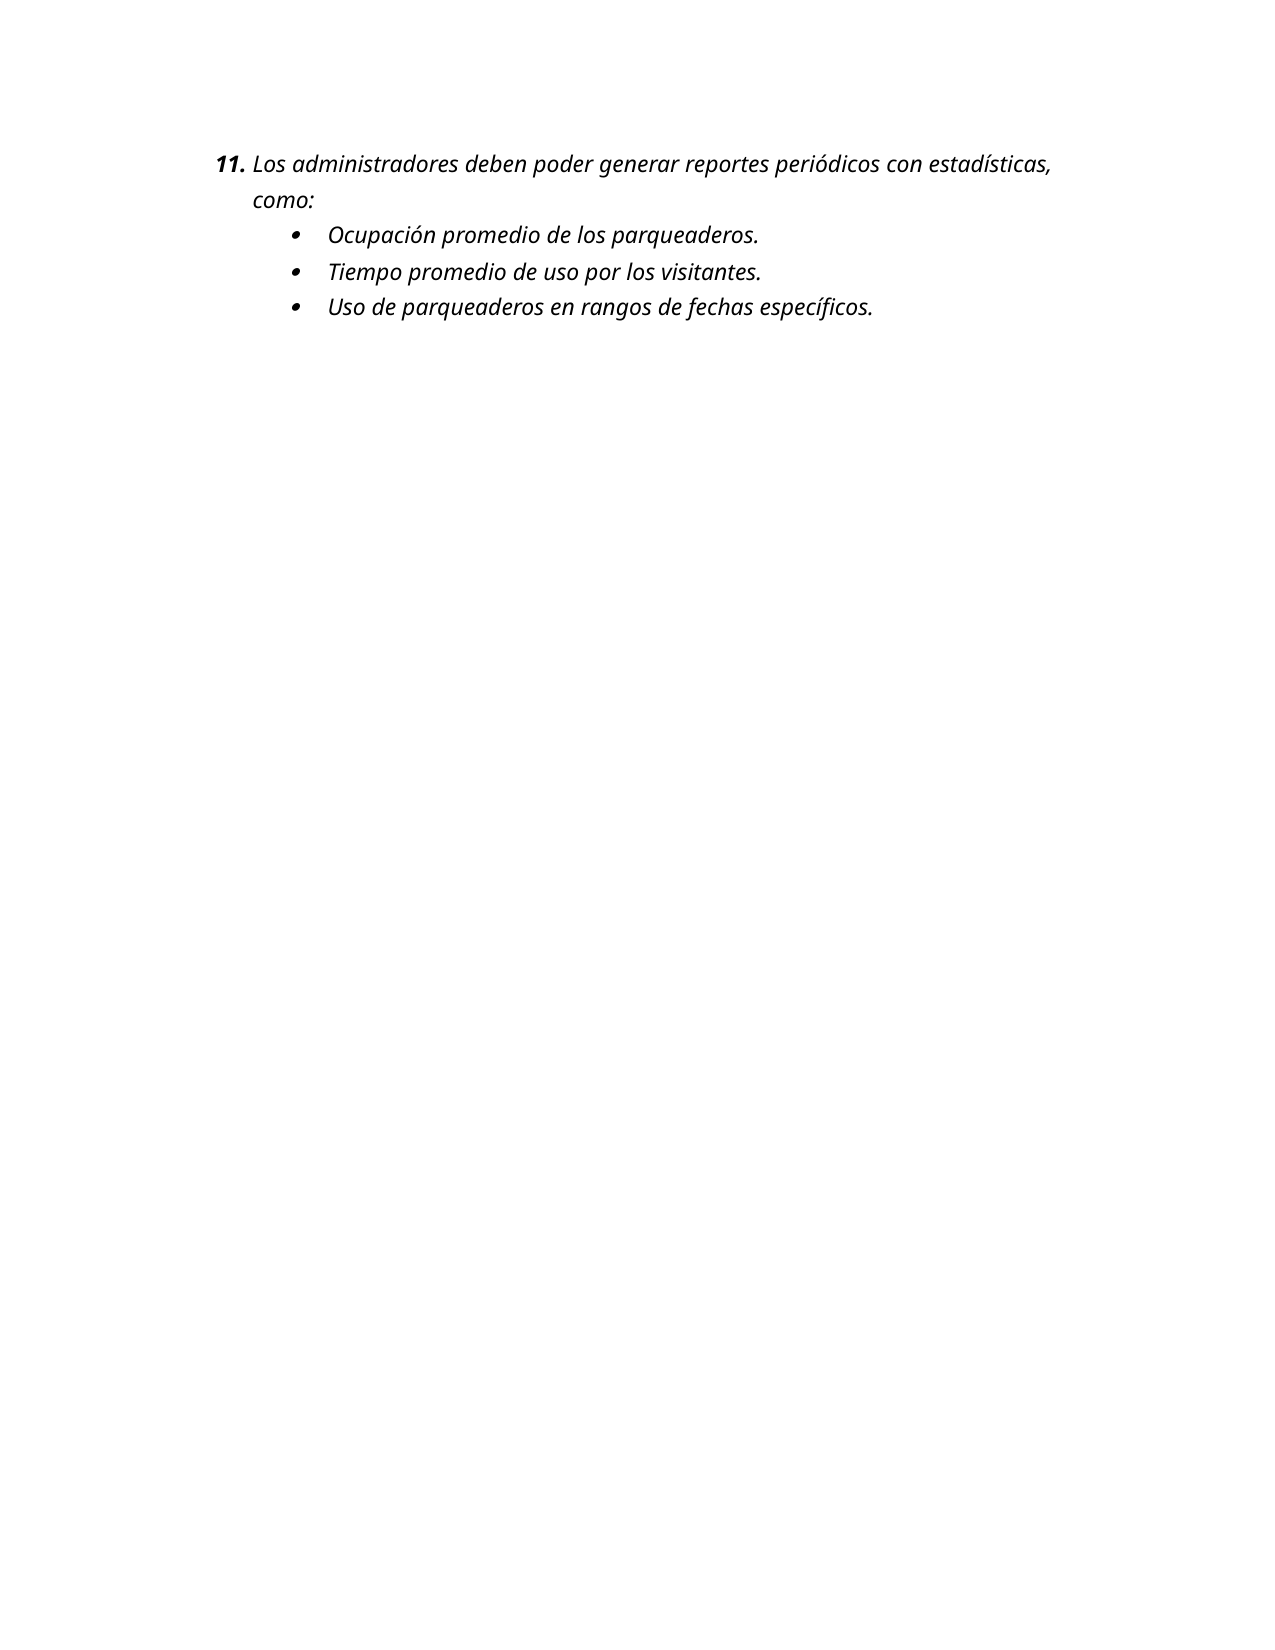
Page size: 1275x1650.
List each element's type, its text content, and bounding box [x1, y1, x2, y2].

list Uso de parqueaderos en rangos de fechas específicos. [290, 291, 1098, 323]
list Los administradores deben poder generar reportes periódicos con estadísticas, como: [215, 148, 1098, 215]
list Tiempo promedio de uso por los visitantes. [290, 255, 1098, 287]
list Ocupación promedio de los parqueaderos. [290, 219, 1098, 251]
